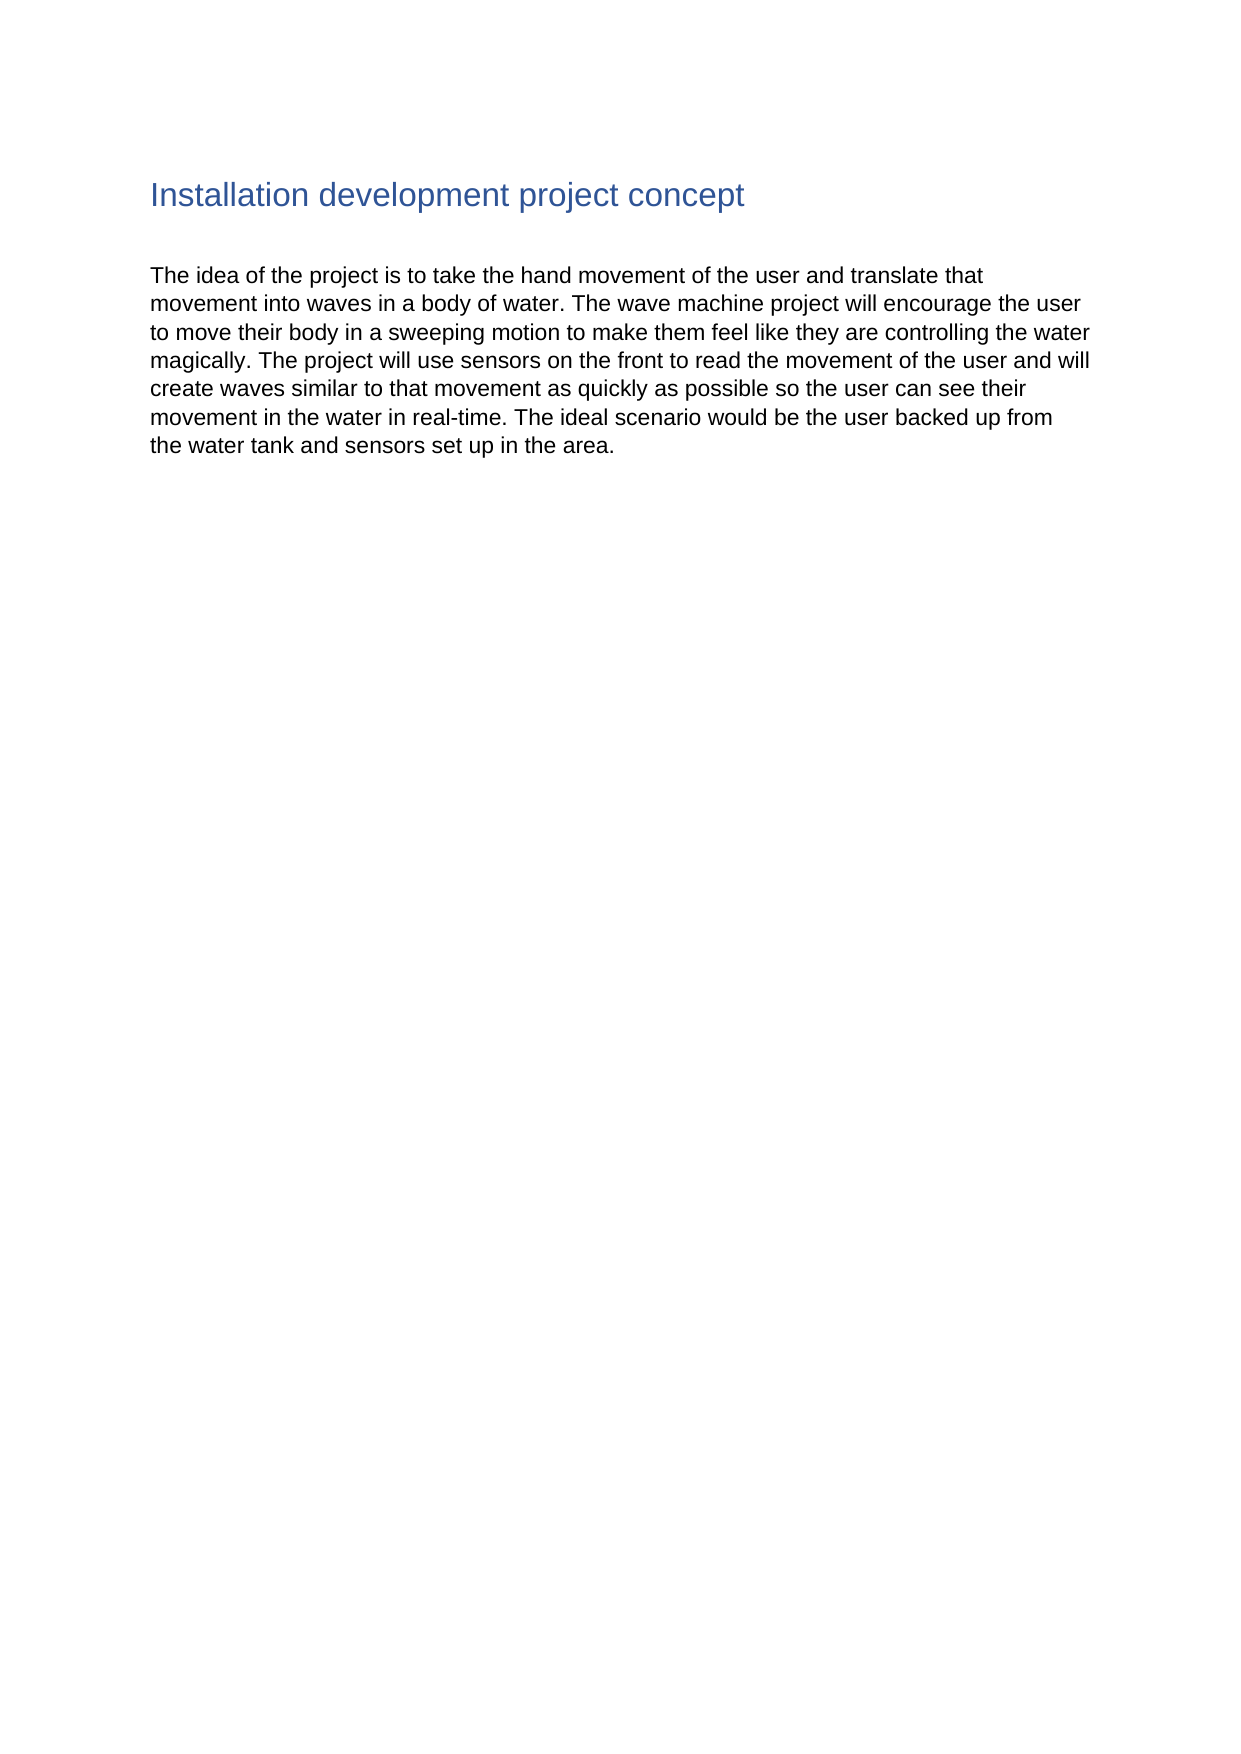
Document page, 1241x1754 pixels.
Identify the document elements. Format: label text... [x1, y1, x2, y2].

subtitle Installation development project concept [150, 175, 1090, 213]
text The idea of the project is to take the hand movement of the user and translate that movement into waves in a body of water. The wave machine project will encourage the user to move their body in a sweeping motion to make them feel like they are controlling the water magically. The project will use sensors on the front to read the movement of the user and will create waves similar to that movement as quickly as possible so the user can see their movement in the water in real-time. The ideal scenario would be the user backed up from the water tank and sensors set up in the area. [150, 262, 1090, 458]
